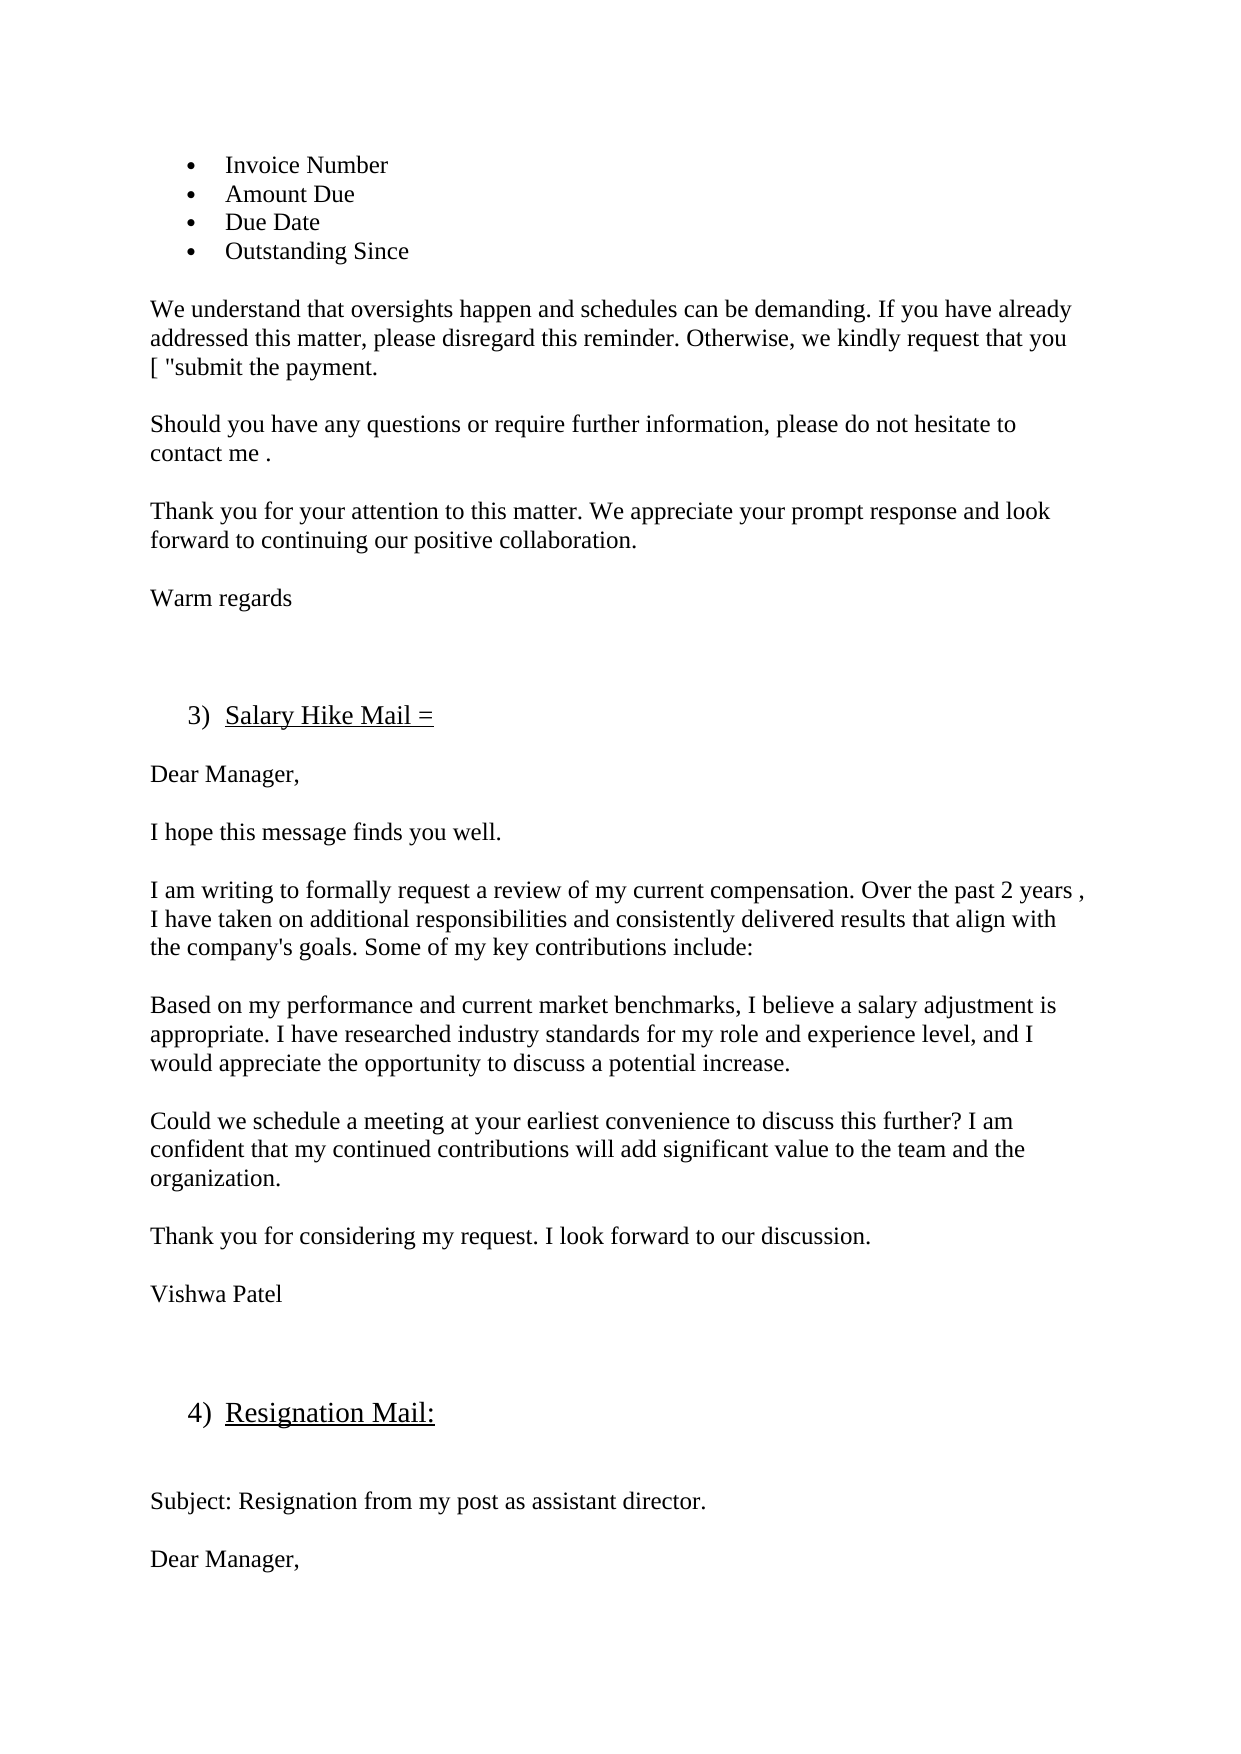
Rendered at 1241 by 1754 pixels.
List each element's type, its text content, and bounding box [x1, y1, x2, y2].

list Outstanding Since [187, 236, 1090, 265]
list Due Date [187, 207, 1090, 236]
text Dear Manager, [150, 1544, 1090, 1573]
text Should you have any questions or require further information, please do not hesitate to contact me . [150, 409, 1090, 467]
text Thank you for considering my request. I look forward to our discussion. [150, 1221, 1090, 1250]
text Thank you for your attention to this matter. We appreciate your prompt response and look forward to continuing our positive collaboration. [150, 496, 1090, 554]
text I am writing to formally request a review of my current compensation. Over the past 2 years , I have taken on additional responsibilities and consistently delivered results that align with the company's goals. Some of my key contributions include: [150, 875, 1090, 961]
list Salary Hike Mail = [187, 699, 1090, 730]
text I hope this message finds you well. [150, 817, 1090, 846]
text We understand that oversights happen and schedules can be demanding. If you have already addressed this matter, please disregard this reminder. Otherwise, we kindly request that you [ "submit the payment. [150, 294, 1090, 380]
text Dear Manager, [150, 759, 1090, 788]
list Invoice Number [187, 150, 1090, 179]
list Amount Due [187, 179, 1090, 207]
text Subject: Resignation from my post as assistant director. [150, 1486, 1090, 1515]
text Vishwa Patel [150, 1279, 1090, 1308]
list Resignation Mail: [187, 1395, 1090, 1428]
text Based on my performance and current market benchmarks, I believe a salary adjustment is appropriate. I have researched industry standards for my role and experience level, and I would appreciate the opportunity to discuss a potential increase. [150, 990, 1090, 1077]
text Warm regards [150, 583, 1090, 612]
text Could we schedule a meeting at your earliest convenience to discuss this further? I am confident that my continued contributions will add significant value to the team and the organization. [150, 1106, 1090, 1192]
